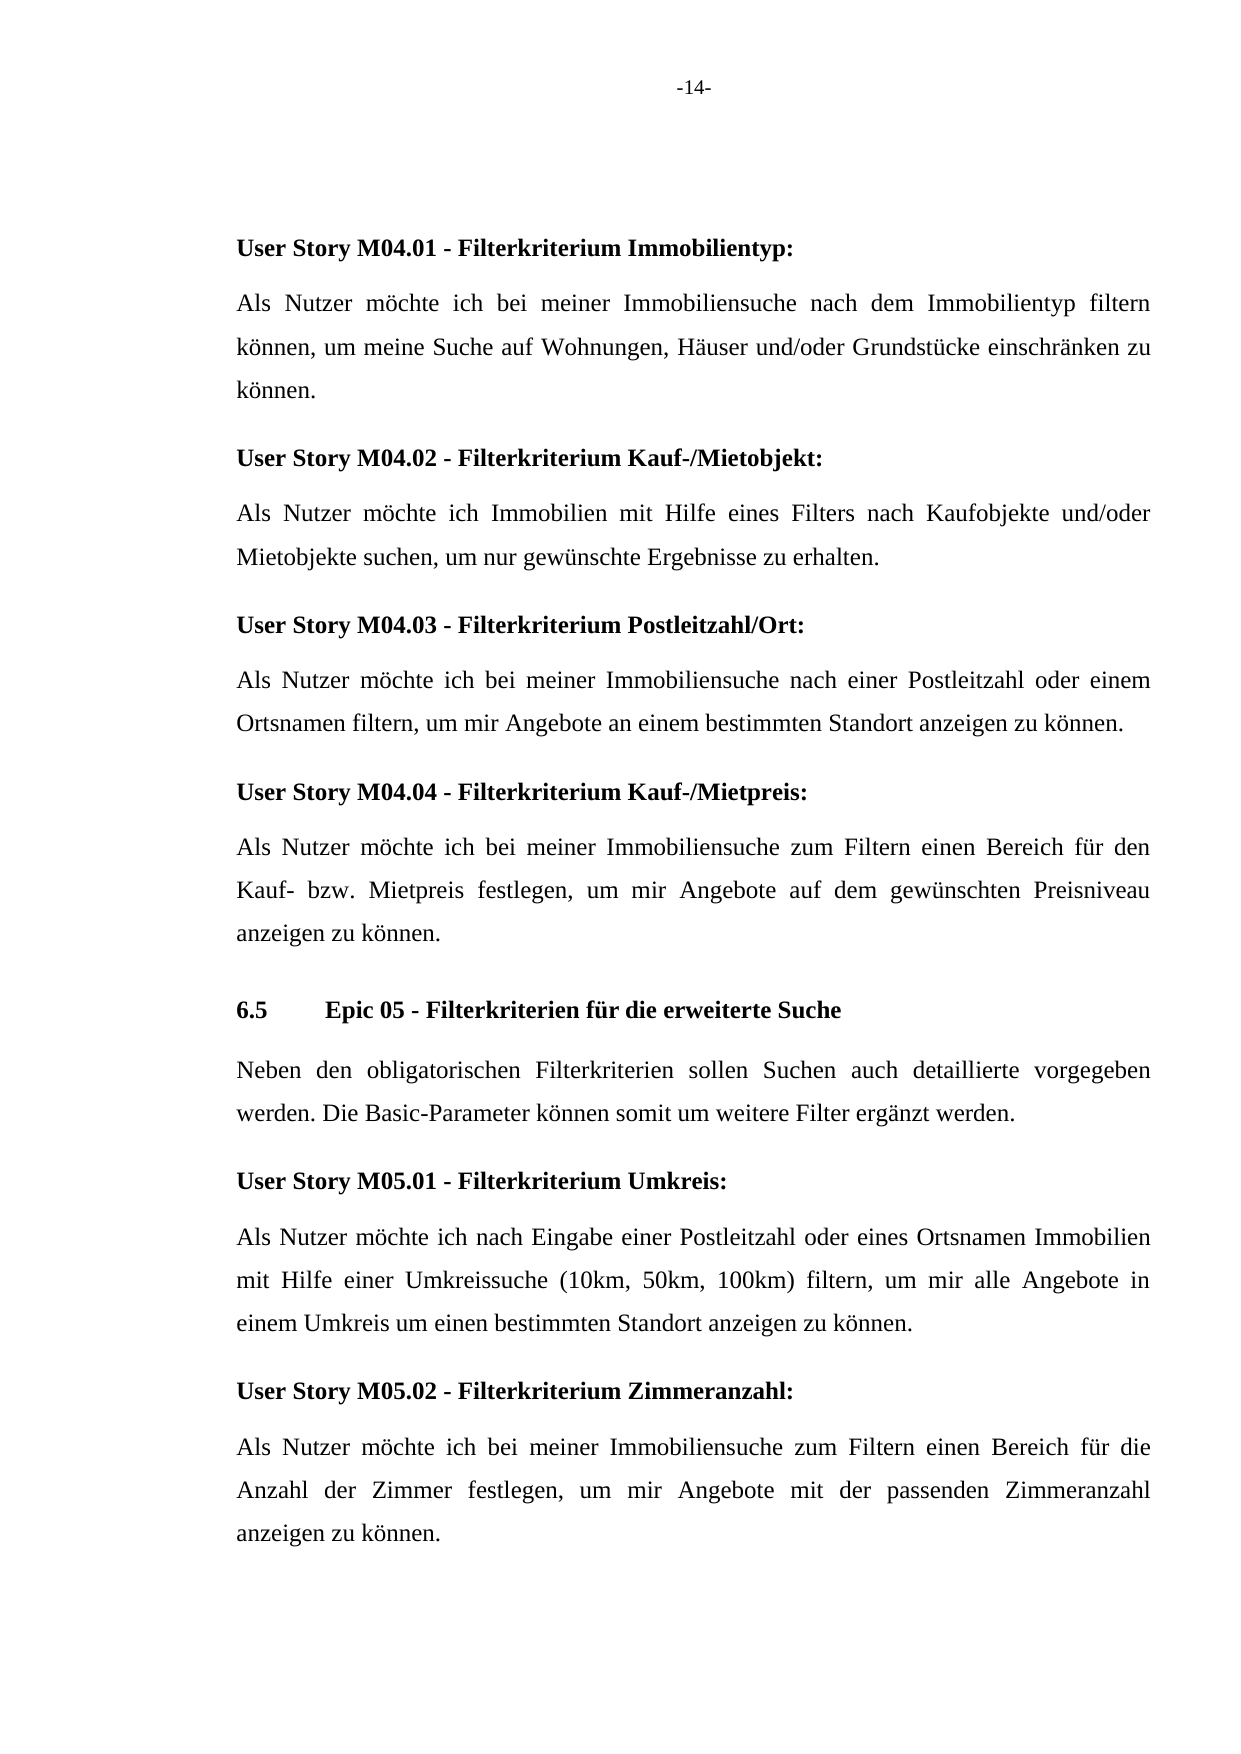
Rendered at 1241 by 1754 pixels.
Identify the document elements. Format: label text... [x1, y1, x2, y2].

text Als Nutzer möchte ich bei meiner Immobiliensuche zum Filtern einen Bereich für die Anzahl der Zimmer festlegen, um mir Angebote mit der passenden Zimmeranzahl anzeigen zu können. [236, 1432, 1152, 1547]
text Neben den obligatorischen Filterkriterien sollen Suchen auch detaillierte vorgegeben werden. Die Basic-Parameter können somit um weitere Filter ergänzt werden. [236, 1055, 1152, 1127]
text Als Nutzer möchte ich bei meiner Immobiliensuche nach dem Immobilientyp filtern können, um meine Suche auf Wohnungen, Häuser und/oder Grundstücke einschränken zu können. [236, 288, 1152, 403]
text User Story M04.01 - Filterkriterium Immobilientyp: [236, 233, 1152, 262]
text User Story M05.01 - Filterkriterium Umkreis: [236, 1166, 1152, 1195]
subtitle Epic 05 - Filterkriterien für die erweiterte Suche [236, 995, 1152, 1024]
text User Story M04.02 - Filterkriterium Kauf-/Mietobjekt: [236, 443, 1152, 472]
text Als Nutzer möchte ich bei meiner Immobiliensuche nach einer Postleitzahl oder einem Ortsnamen filtern, um mir Angebote an einem bestimmten Standort anzeigen zu können. [236, 665, 1152, 737]
text Als Nutzer möchte ich bei meiner Immobiliensuche zum Filtern einen Bereich für den Kauf- bzw. Mietpreis festlegen, um mir Angebote auf dem gewünschten Preisniveau anzeigen zu können. [236, 832, 1152, 947]
text Als Nutzer möchte ich Immobilien mit Hilfe eines Filters nach Kaufobjekte und/oder Mietobjekte suchen, um nur gewünschte Ergebnisse zu erhalten. [236, 498, 1152, 570]
text User Story M04.04 - Filterkriterium Kauf-/Mietpreis: [236, 777, 1152, 805]
text User Story M04.03 - Filterkriterium Postleitzahl/Ort: [236, 610, 1152, 638]
text Als Nutzer möchte ich nach Eingabe einer Postleitzahl oder eines Ortsnamen Immobilien mit Hilfe einer Umkreissuche (10km, 50km, 100km) filtern, um mir alle Angebote in einem Umkreis um einen bestimmten Standort anzeigen zu können. [236, 1222, 1152, 1337]
text User Story M05.02 - Filterkriterium Zimmeranzahl: [236, 1376, 1152, 1405]
